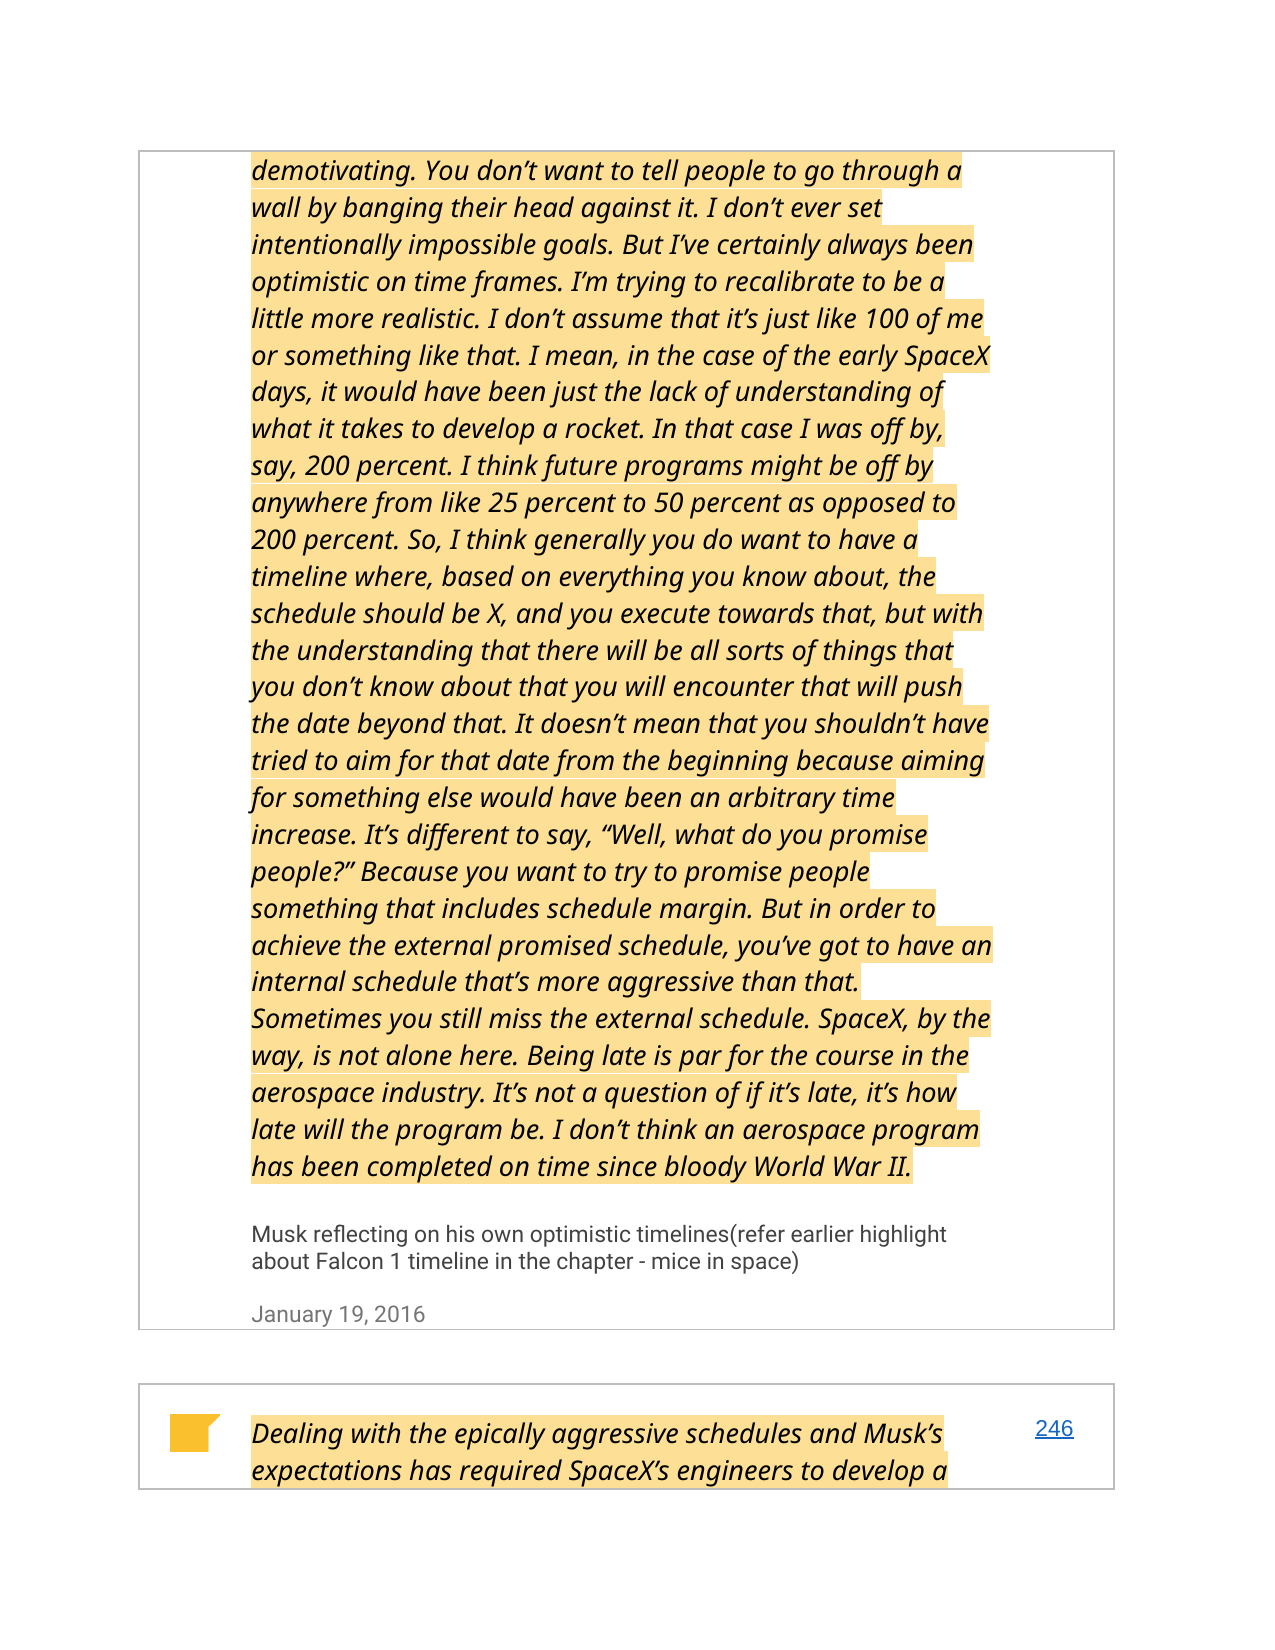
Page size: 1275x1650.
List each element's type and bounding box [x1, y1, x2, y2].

picture [170, 1414, 220, 1452]
table_header [140, 1385, 1113, 1488]
table_header [140, 152, 1113, 1328]
